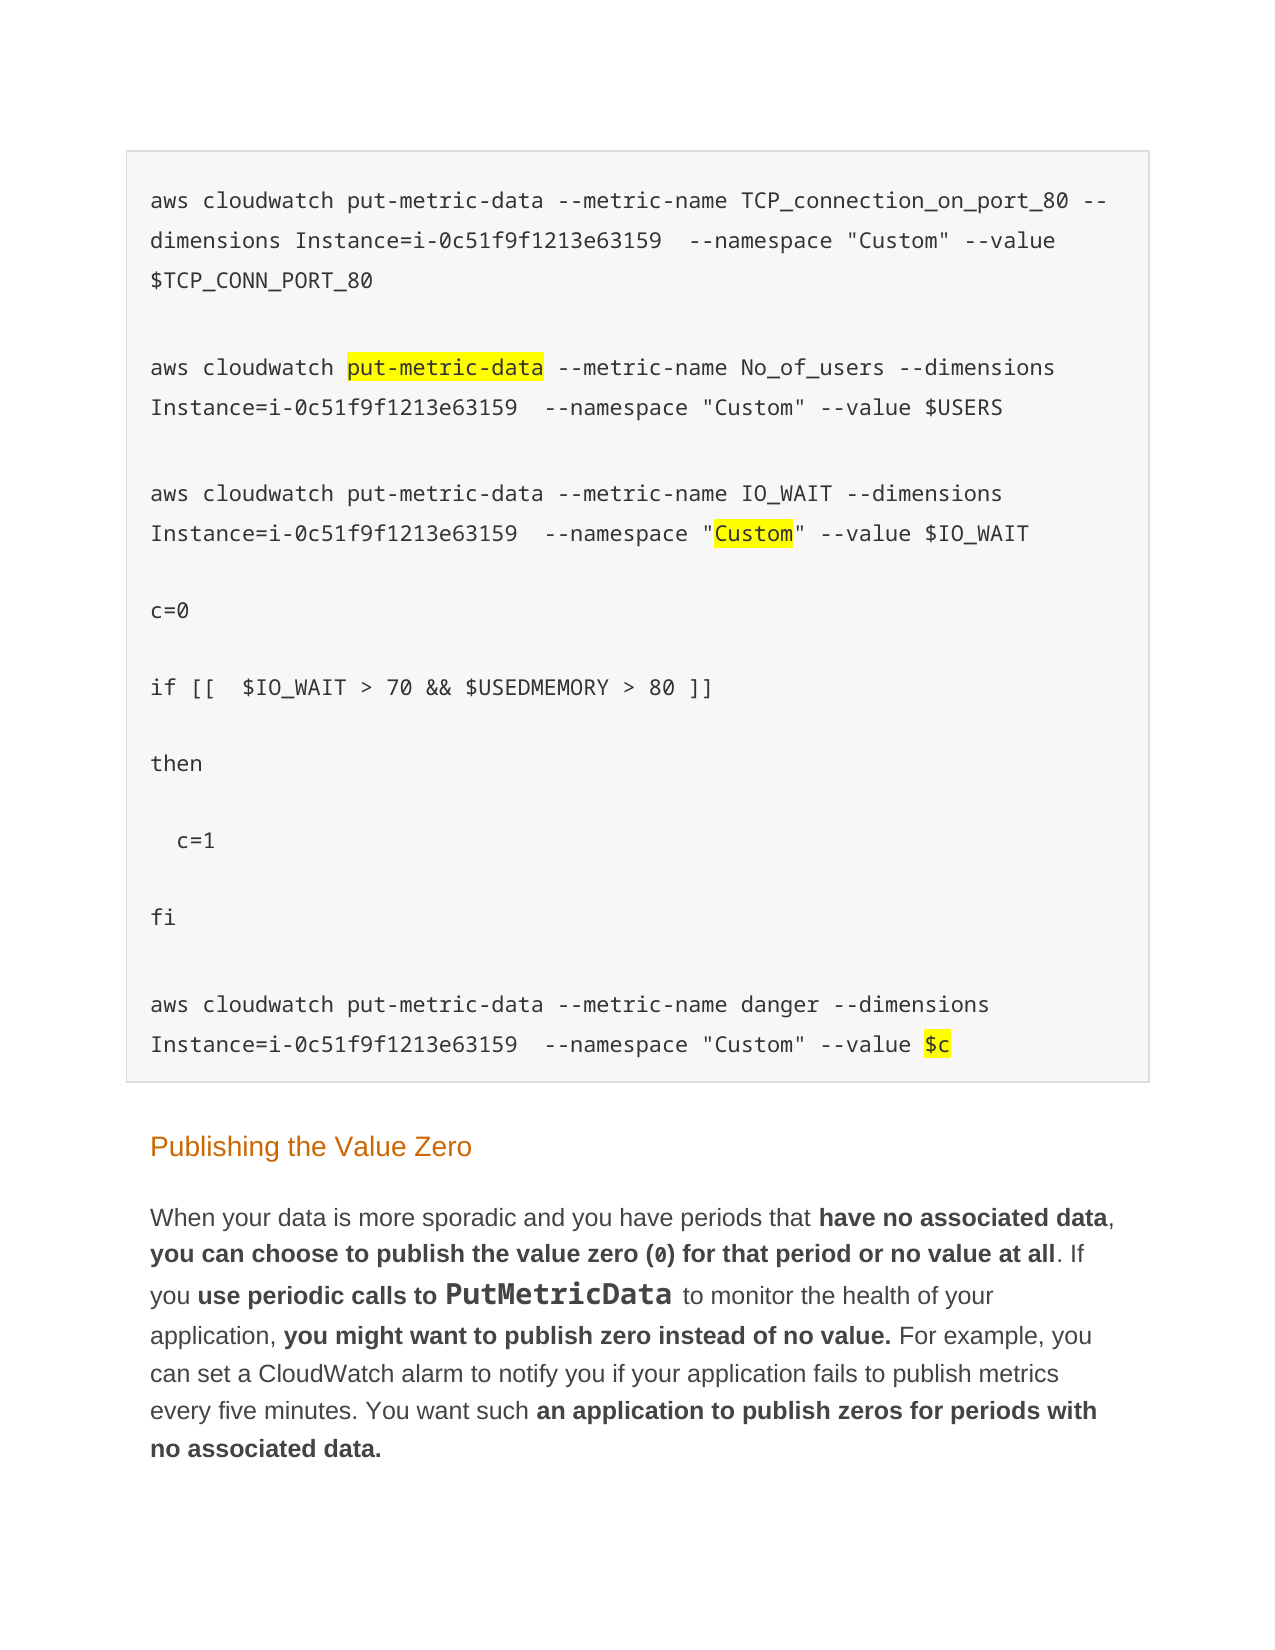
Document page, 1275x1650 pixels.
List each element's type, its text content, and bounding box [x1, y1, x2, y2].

text fi [127, 877, 1148, 932]
text aws cloudwatch put-metric-data --metric-name No_of_users --dimensions Instance=i-0c51f9f1213e63159 --namespace "Custom" --value $USERS [127, 317, 1148, 421]
subtitle Publishing the Value Zero [150, 1130, 1125, 1162]
text c=1 [127, 801, 1148, 855]
text aws cloudwatch put-metric-data --metric-name danger --dimensions Instance=i-0c51f9f1213e63159 --namespace "Custom" --value $c [127, 954, 1148, 1081]
text aws cloudwatch put-metric-data --metric-name TCP_connection_on_port_80 --dimensions Instance=i-0c51f9f1213e63159 --namespace "Custom" --value $TCP_CONN_PORT_80 [127, 152, 1148, 294]
text then [127, 724, 1148, 778]
text if [[ $IO_WAIT > 70 && $USEDMEMORY > 80 ]] [127, 647, 1148, 702]
text When your data is more sporadic and you have periods that have no associated data, you can choose to publish the value zero (0) for that period or no value at all. If you use periodic calls to PutMetricData to monitor the health of your application, you might want to publish zero instead of no value. For example, you can set a CloudWatch alarm to notify you if your application fails to publish metrics every five minutes. You want such an application to publish zeros for periods with no associated data. [150, 1194, 1125, 1463]
text c=0 [127, 571, 1148, 625]
text aws cloudwatch put-metric-data --metric-name IO_WAIT --dimensions Instance=i-0c51f9f1213e63159 --namespace "Custom" --value $IO_WAIT [127, 444, 1148, 548]
